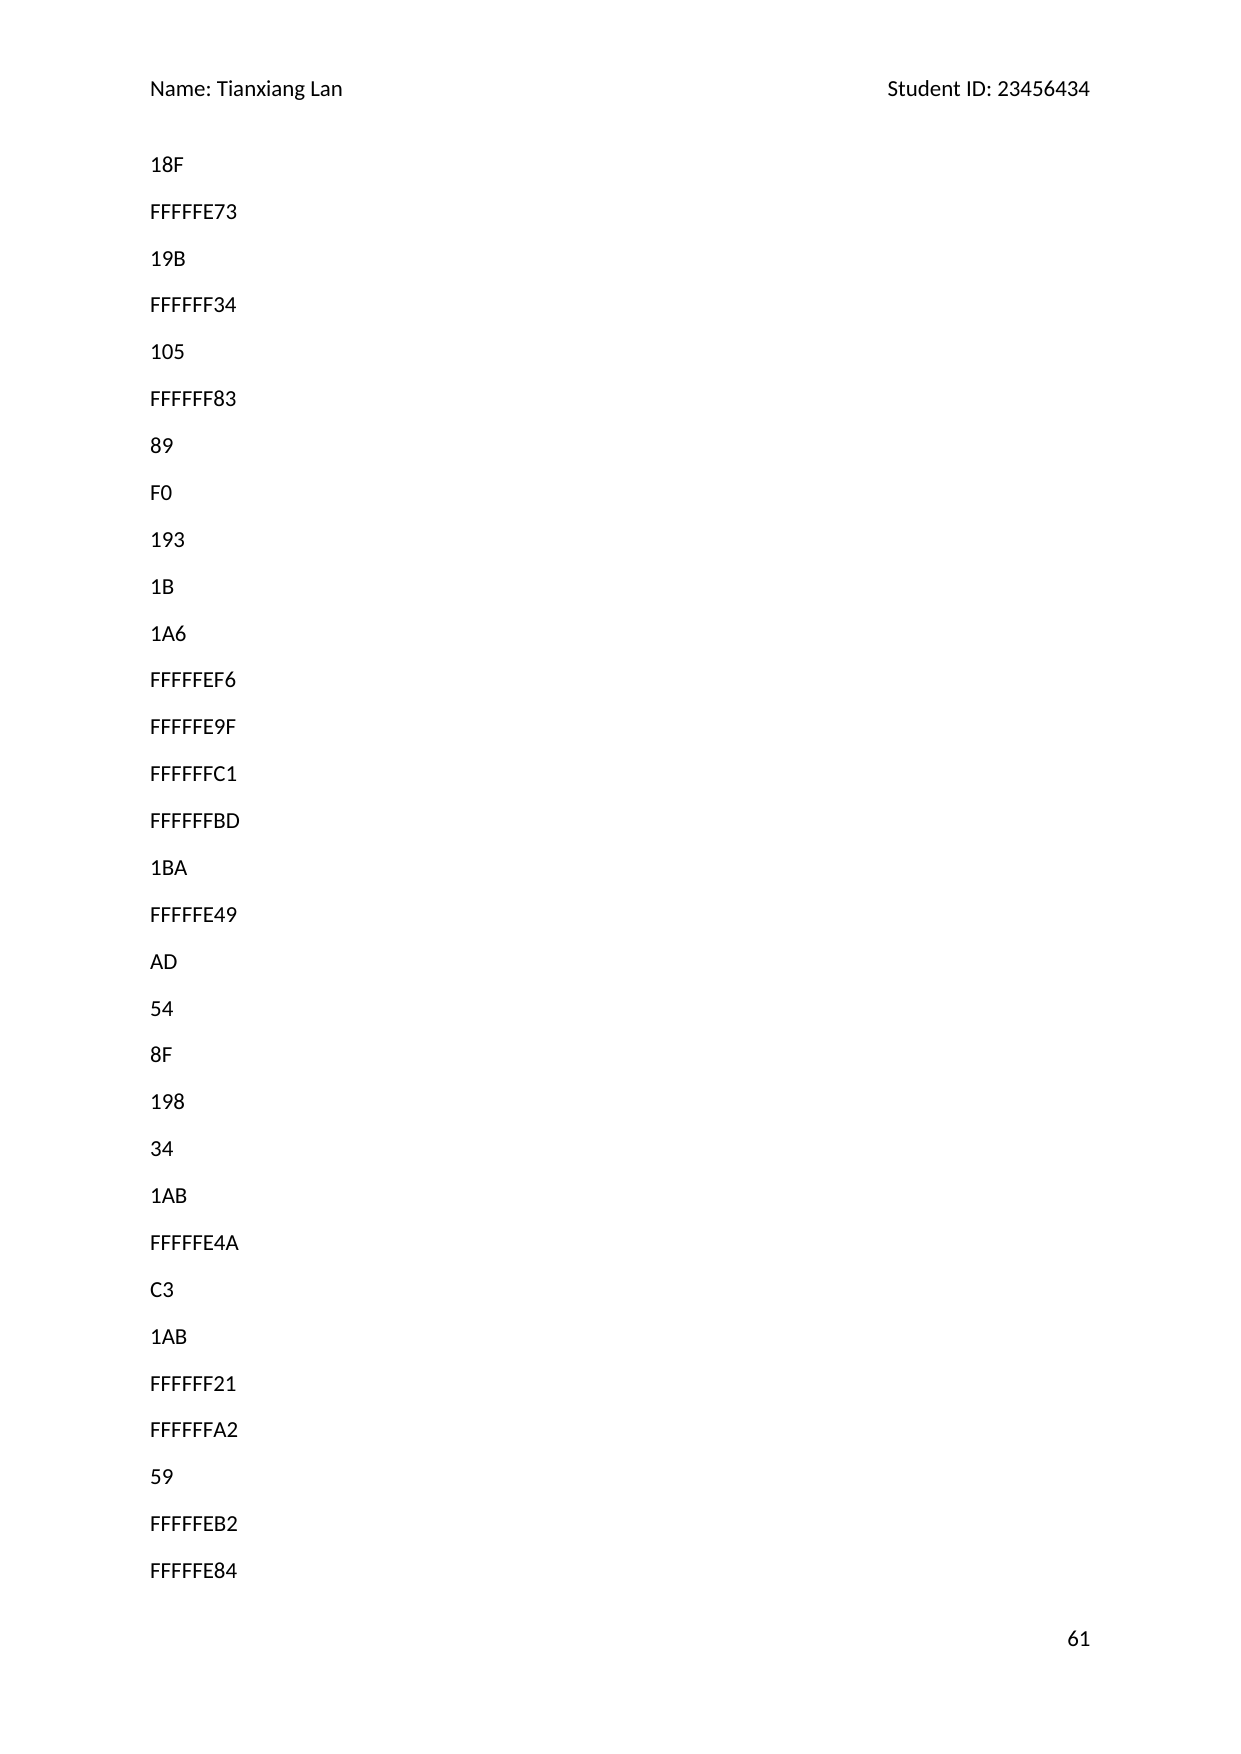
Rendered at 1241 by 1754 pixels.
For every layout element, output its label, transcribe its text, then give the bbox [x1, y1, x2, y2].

text 1AB [150, 1181, 1090, 1209]
text 19B [150, 244, 1090, 272]
text 1A6 [150, 619, 1090, 647]
text 1AB [150, 1322, 1090, 1350]
text 54 [150, 994, 1090, 1022]
text 1B [150, 572, 1090, 600]
text FFFFFE4A [150, 1228, 1090, 1256]
text F0 [150, 478, 1090, 506]
text AD [150, 947, 1090, 975]
text 18F [150, 150, 1090, 178]
text FFFFFFBD [150, 806, 1090, 834]
text 8F [150, 1041, 1090, 1069]
text 34 [150, 1134, 1090, 1162]
text 193 [150, 525, 1090, 553]
text FFFFFE49 [150, 900, 1090, 928]
text FFFFFF34 [150, 291, 1090, 319]
text 105 [150, 337, 1090, 366]
text FFFFFE73 [150, 197, 1090, 225]
text FFFFFEB2 [150, 1509, 1090, 1537]
text FFFFFF83 [150, 384, 1090, 412]
text FFFFFF21 [150, 1369, 1090, 1397]
text FFFFFEF6 [150, 666, 1090, 694]
text 59 [150, 1462, 1090, 1491]
text C3 [150, 1275, 1090, 1303]
text FFFFFE84 [150, 1556, 1090, 1584]
text FFFFFFC1 [150, 759, 1090, 787]
text 89 [150, 431, 1090, 459]
text FFFFFFA2 [150, 1416, 1090, 1444]
text 1BA [150, 853, 1090, 881]
text 198 [150, 1087, 1090, 1116]
text FFFFFE9F [150, 712, 1090, 741]
